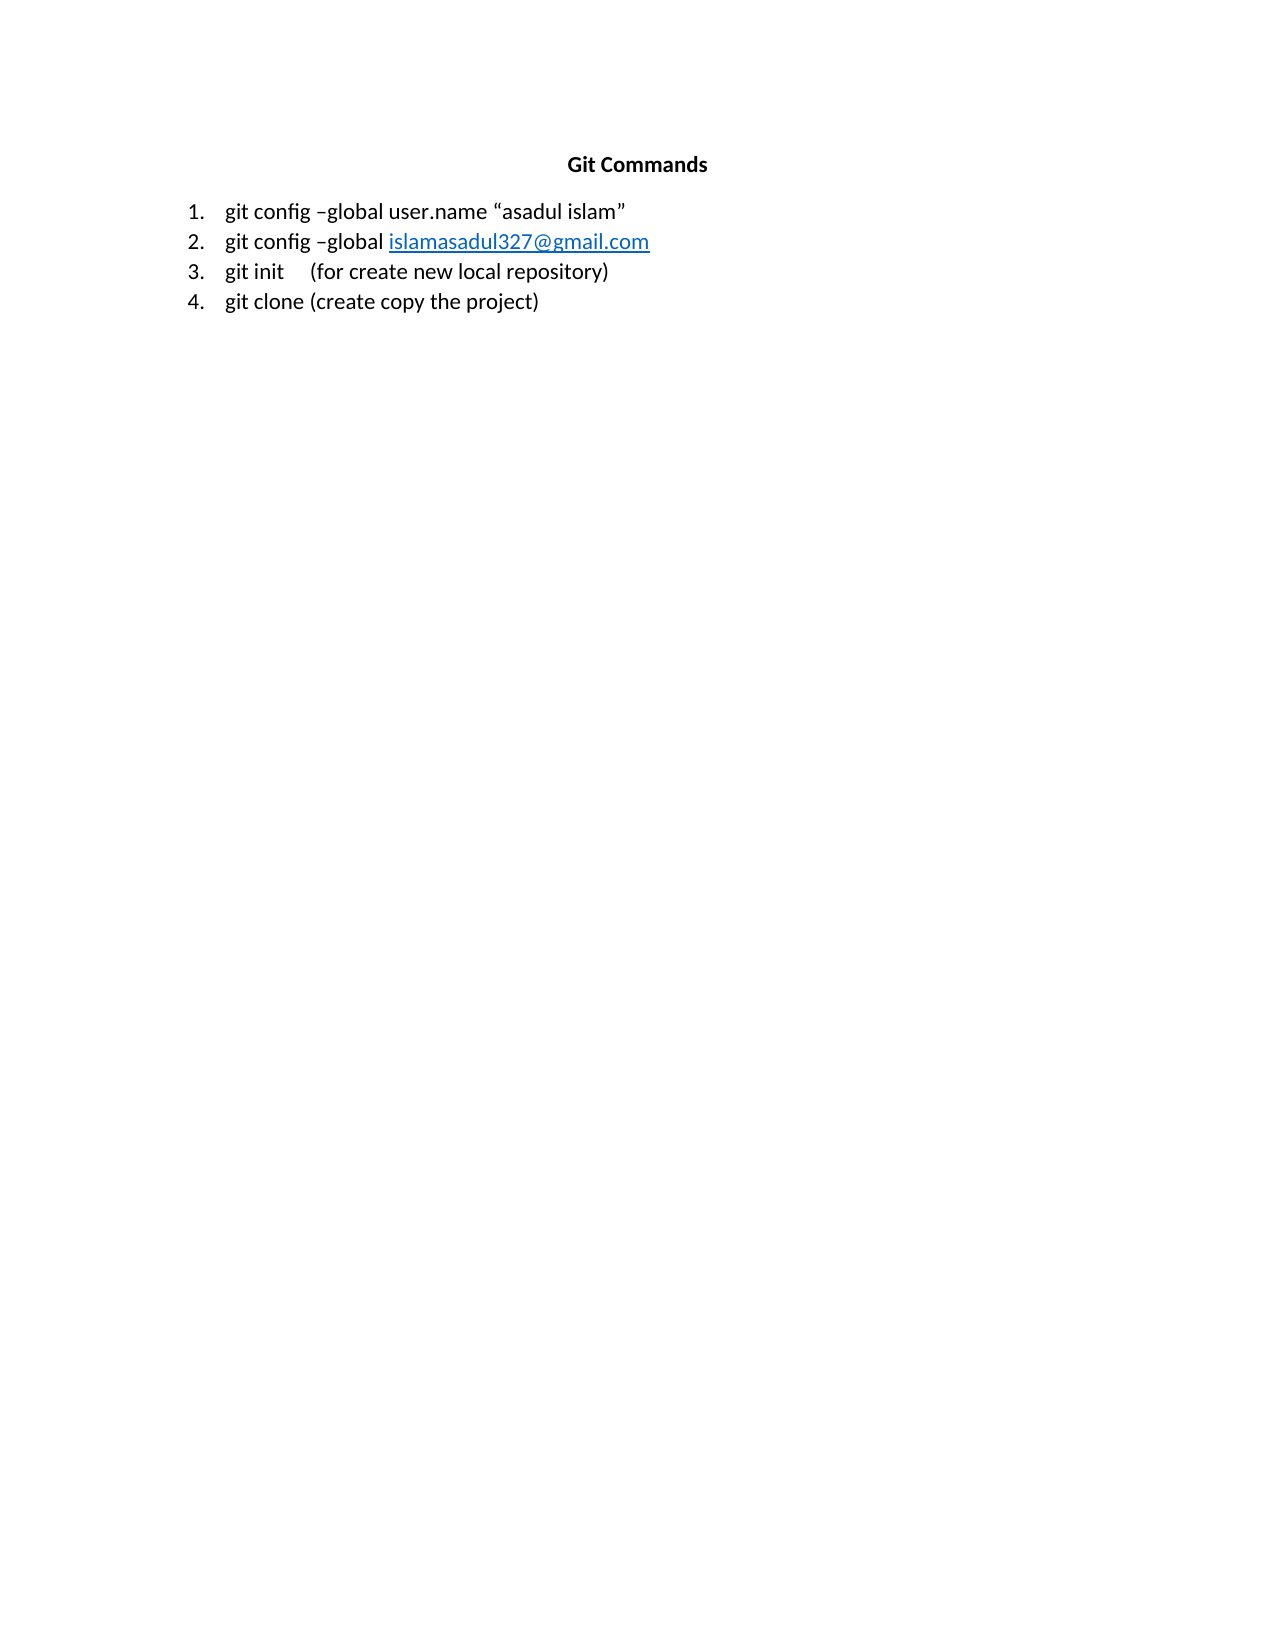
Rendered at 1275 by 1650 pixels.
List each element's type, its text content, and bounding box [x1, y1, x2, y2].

list git init (for create new local repository) [187, 257, 1125, 285]
list git config –global islamasadul327@gmail.com [187, 227, 1125, 255]
list git clone (create copy the project) [187, 287, 1125, 316]
text Git Commands [150, 150, 1125, 178]
list git config –global user.name “asadul islam” [187, 197, 1125, 225]
